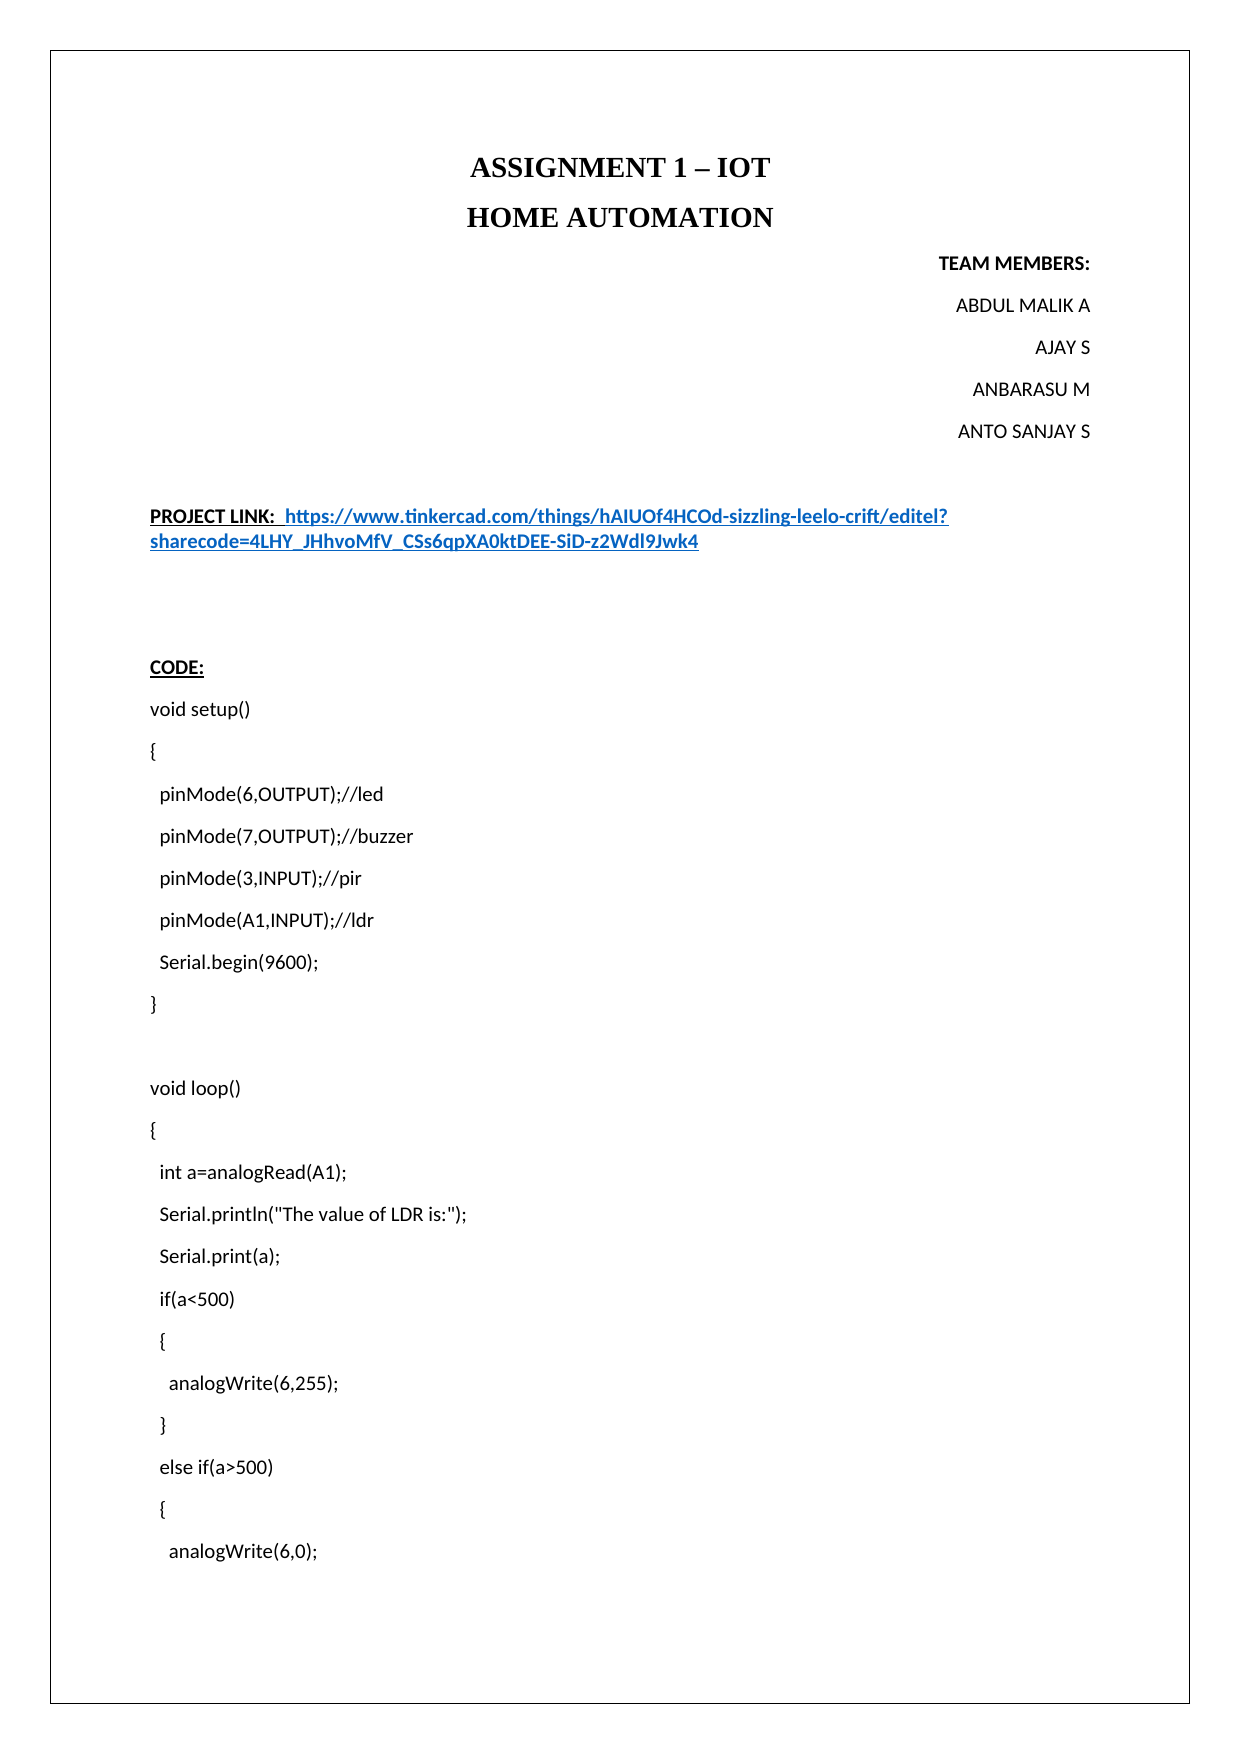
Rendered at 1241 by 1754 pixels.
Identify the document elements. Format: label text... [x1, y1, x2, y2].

text analogWrite(6,255); [150, 1370, 1090, 1395]
text int a=analogRead(A1); [150, 1159, 1090, 1185]
text pinMode(3,INPUT);//pir [150, 865, 1090, 890]
text pinMode(6,OUTPUT);//led [150, 781, 1090, 806]
text { [150, 1117, 1090, 1143]
text ASSIGNMENT 1 – IOT [150, 150, 1090, 183]
text { [150, 1496, 1090, 1522]
text ABDUL MALIK A [150, 292, 1090, 318]
text pinMode(7,OUTPUT);//buzzer [150, 823, 1090, 848]
text analogWrite(6,0); [150, 1538, 1090, 1564]
text PROJECT LINK: https://www.tinkercad.com/things/hAIUOf4HCOd-sizzling-leelo-crift/editel?sharecode=4LHY_JHhvoMfV_CSs6qpXA0ktDEE-SiD-z2Wdl9Jwk4 [150, 503, 1090, 554]
text pinMode(A1,INPUT);//ldr [150, 907, 1090, 932]
text } [150, 991, 1090, 1017]
text { [150, 1328, 1090, 1353]
text AJAY S [150, 334, 1090, 360]
text ANBARASU M [150, 377, 1090, 402]
text Serial.print(a); [150, 1244, 1090, 1269]
text ANTO SANJAY S [150, 419, 1090, 444]
text { [150, 739, 1090, 764]
text HOME AUTOMATION [150, 200, 1090, 234]
text if(a<500) [150, 1286, 1090, 1311]
text void loop() [150, 1075, 1090, 1101]
text Serial.begin(9600); [150, 949, 1090, 974]
text } [150, 1412, 1090, 1437]
text Serial.println("The value of LDR is:"); [150, 1202, 1090, 1227]
text else if(a>500) [150, 1454, 1090, 1479]
text void setup() [150, 697, 1090, 722]
text CODE: [150, 654, 1090, 680]
text TEAM MEMBERS: [150, 250, 1090, 276]
